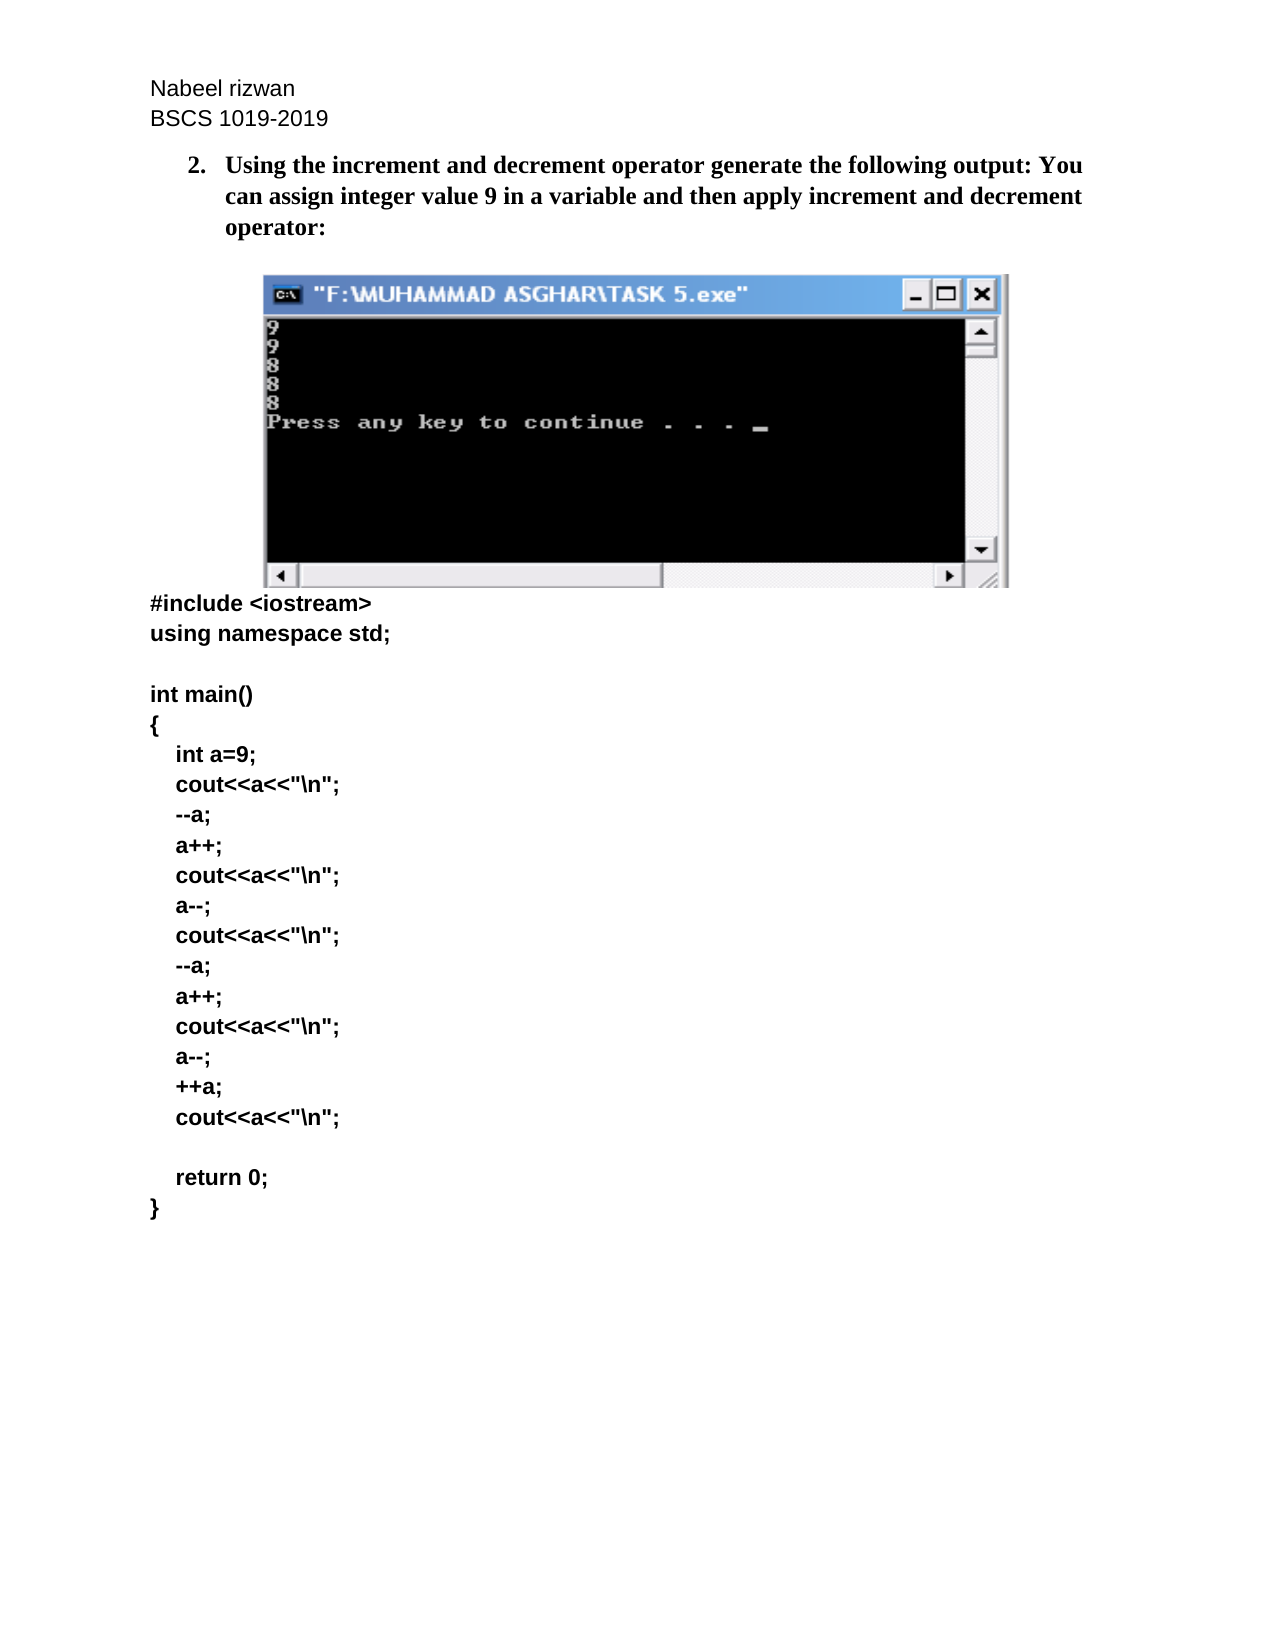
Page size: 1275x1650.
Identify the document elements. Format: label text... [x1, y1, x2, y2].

text } [150, 1194, 1125, 1221]
text cout<<a<<"\n"; [150, 1013, 1125, 1039]
text int a=9; [150, 741, 1125, 767]
text cout<<a<<"\n"; [150, 1103, 1125, 1130]
text a--; [150, 892, 1125, 918]
text a++; [150, 983, 1125, 1009]
text return 0; [150, 1164, 1125, 1190]
text a++; [150, 832, 1125, 858]
text --a; [150, 952, 1125, 979]
list Using the increment and decrement operator generate the following output: You can assign integer value 9 in a variable and then apply increment and decrement operator: [187, 150, 1125, 241]
text --a; [150, 801, 1125, 828]
picture [262, 274, 1013, 588]
text cout<<a<<"\n"; [150, 771, 1125, 798]
text #include <iostream> [150, 590, 1125, 616]
text cout<<a<<"\n"; [150, 862, 1125, 888]
text ++a; [150, 1073, 1125, 1100]
text using namespace std; [150, 620, 1125, 647]
text { [150, 711, 1125, 737]
text cout<<a<<"\n"; [150, 922, 1125, 949]
text int main() [150, 681, 1125, 707]
text a--; [150, 1043, 1125, 1069]
